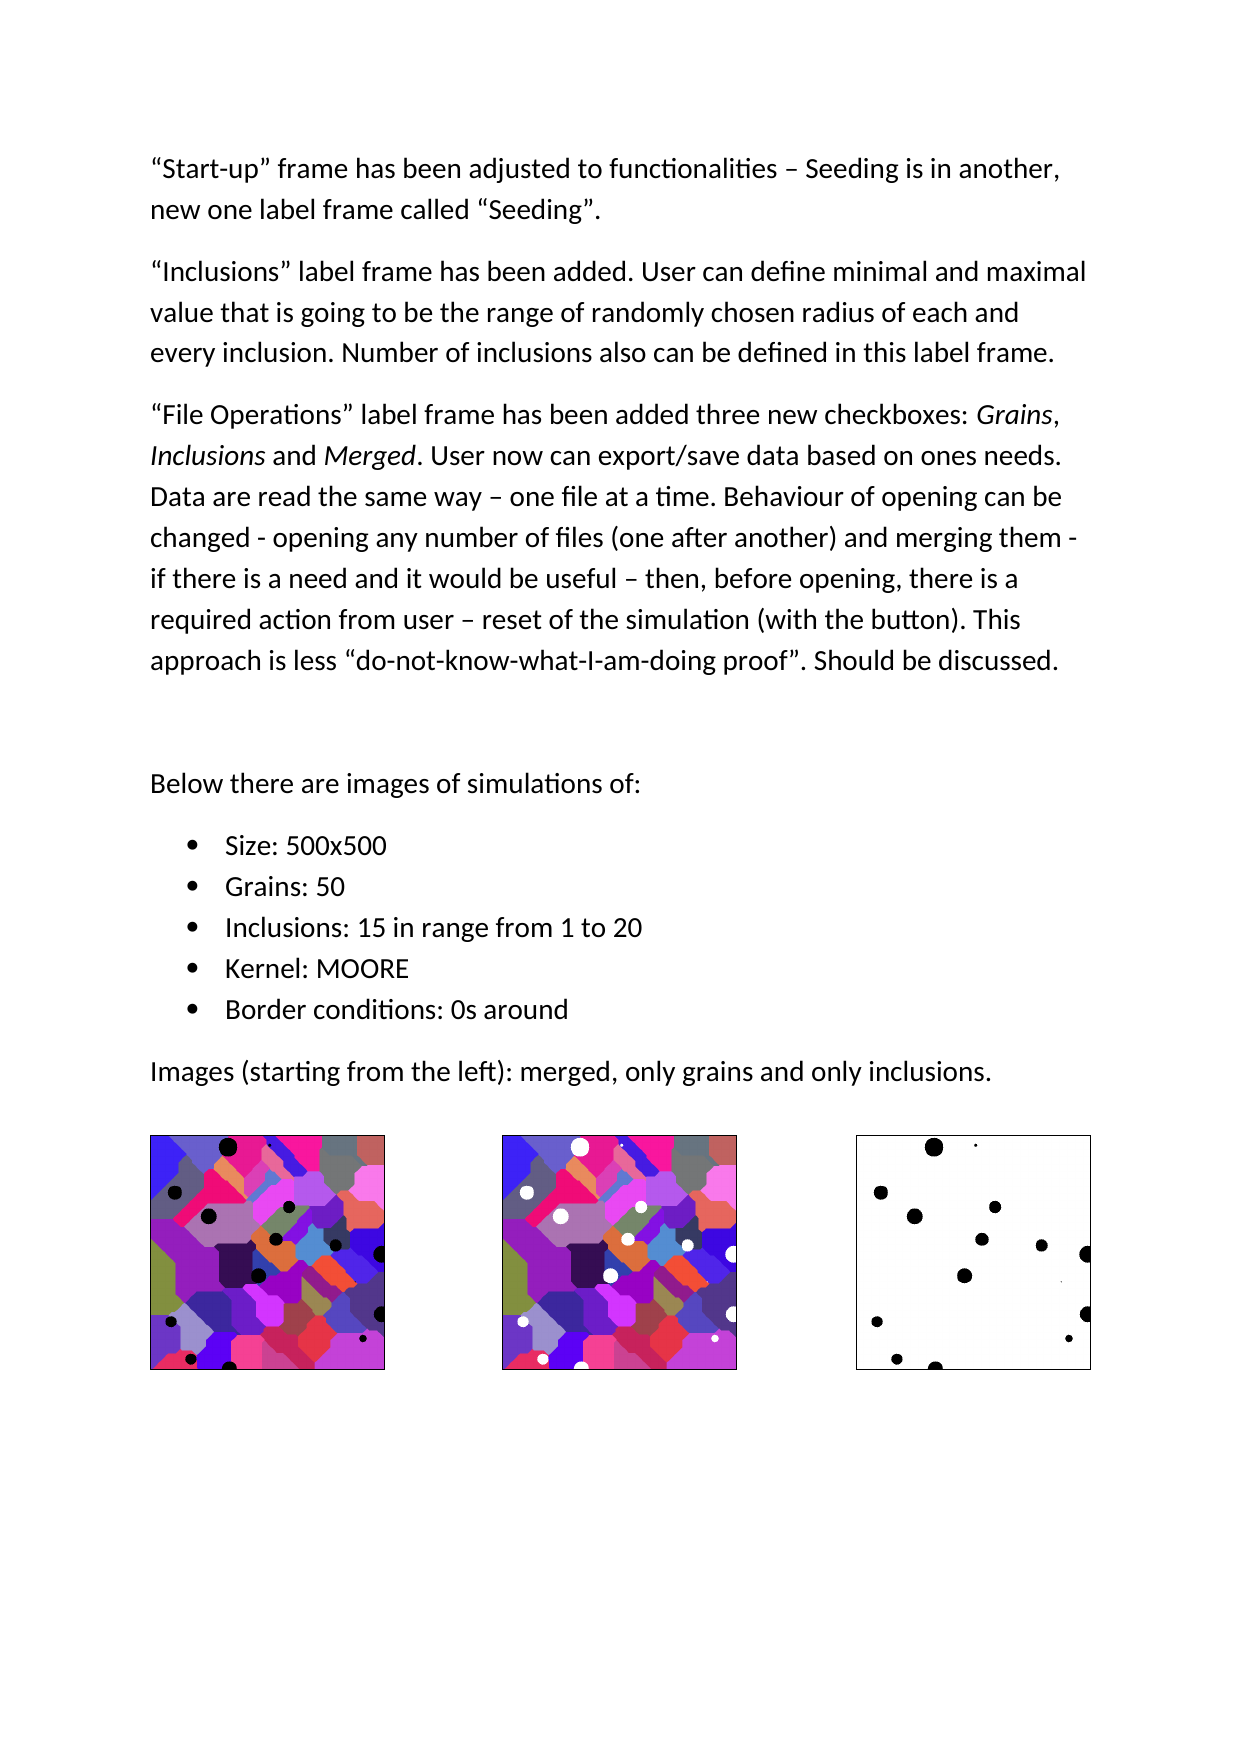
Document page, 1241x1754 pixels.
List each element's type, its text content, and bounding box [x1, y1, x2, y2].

text Images (starting from the left): merged, only grains and only inclusions. [150, 1053, 1090, 1088]
picture [151, 1136, 384, 1369]
list Inclusions: 15 in range from 1 to 20 [187, 909, 1090, 945]
text “Start-up” frame has been adjusted to functionalities – Seeding is in another, new one label frame called “Seeding”. [150, 150, 1090, 227]
list Size: 500x500 [187, 827, 1090, 863]
list Grains: 50 [187, 868, 1090, 904]
list Border conditions: 0s around [187, 991, 1090, 1027]
text “File Operations” label frame has been added three new checkboxes: Grains, Inclusions and Merged. User now can export/save data based on ones needs. Data are read the same way – one file at a time. Behaviour of opening can be changed - opening any number of files (one after another) and merging them - if there is a need and it would be useful – then, before opening, there is a required action from user – reset of the simulation (with the button). This approach is less “do-not-know-what-I-am-doing proof”. Should be discussed. [150, 396, 1090, 678]
text “Inclusions” label frame has been added. User can define minimal and maximal value that is going to be the range of randomly chosen radius of each and every inclusion. Number of inclusions also can be defined in this label frame. [150, 253, 1090, 370]
text Below there are images of simulations of: [150, 766, 1090, 801]
picture [503, 1136, 736, 1369]
list Kernel: MOORE [187, 950, 1090, 986]
picture [857, 1136, 1090, 1369]
